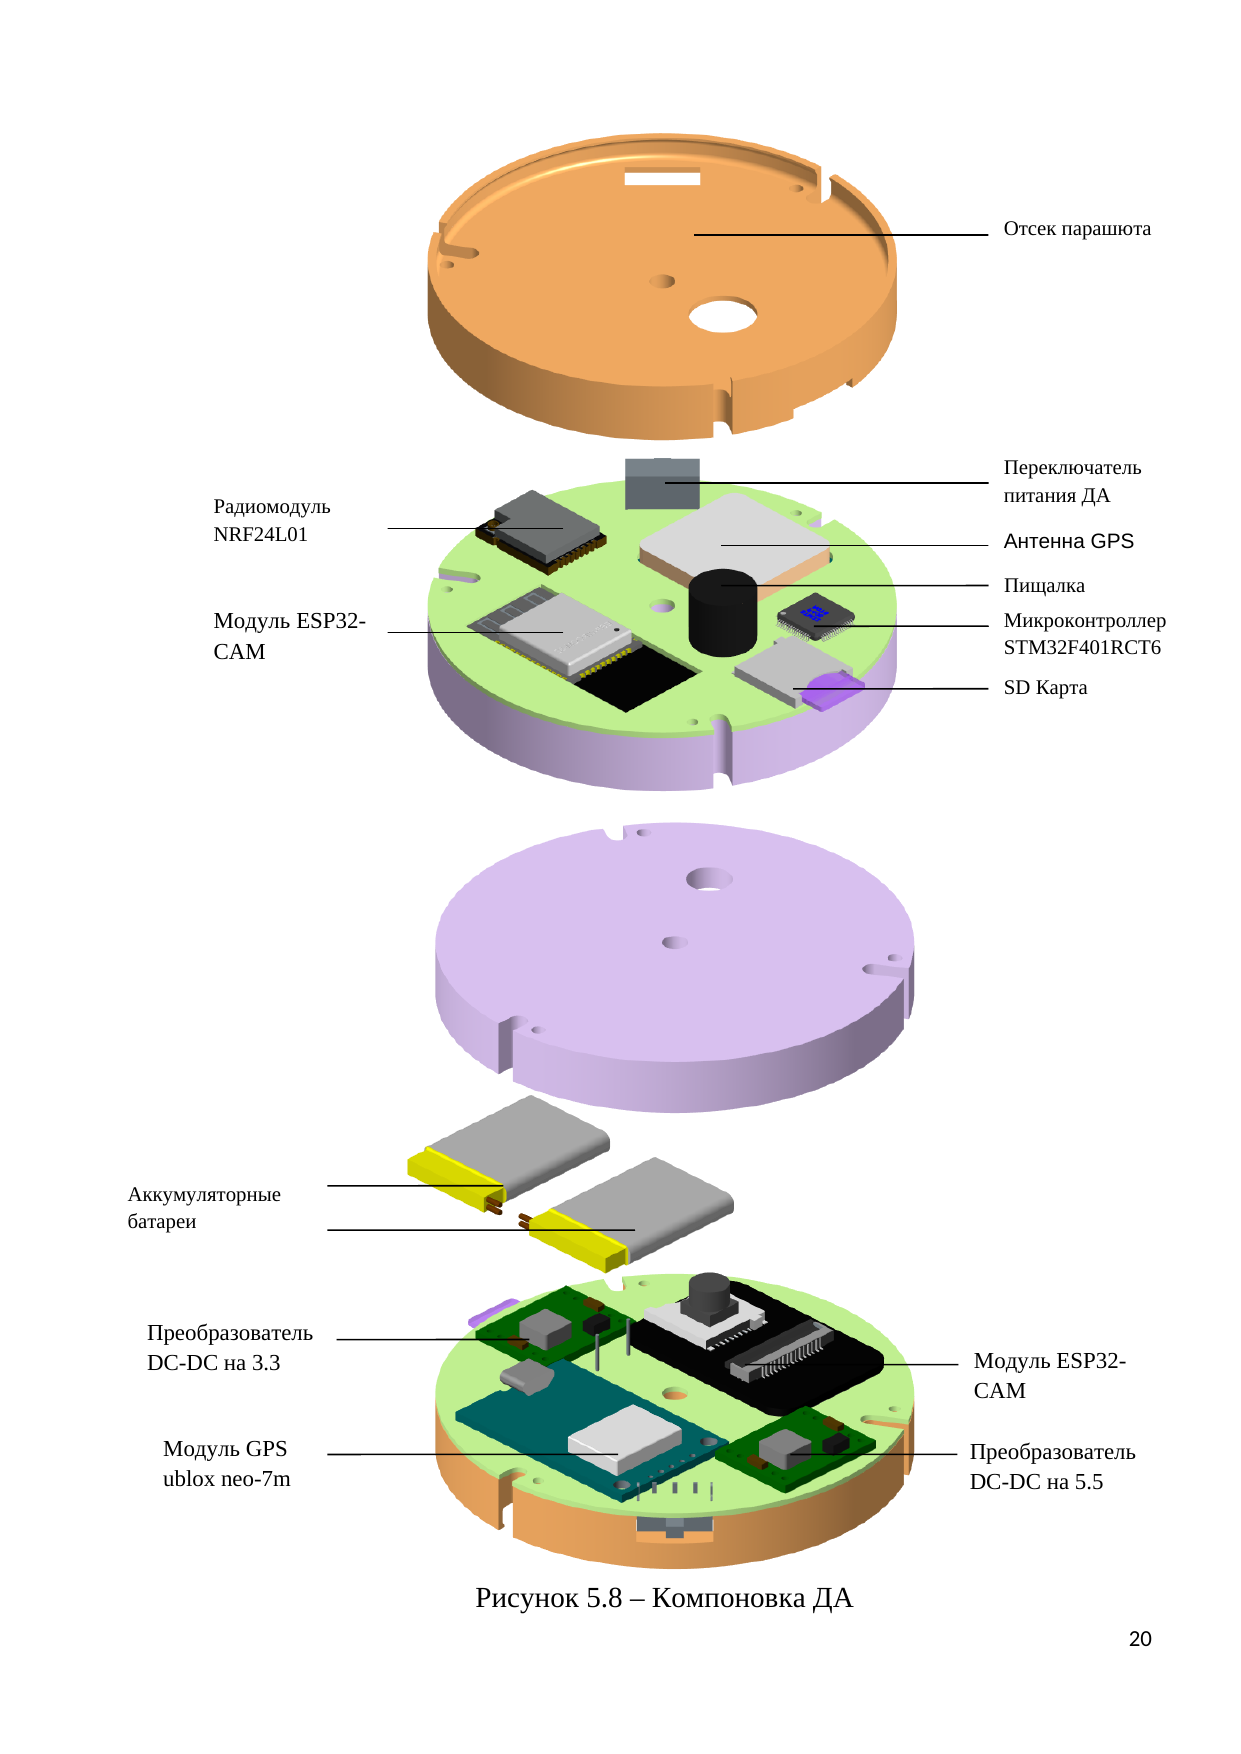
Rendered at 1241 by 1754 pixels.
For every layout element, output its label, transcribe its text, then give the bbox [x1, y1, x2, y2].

picture [394, 807, 935, 1577]
picture [396, 118, 933, 803]
list Рисунок 5.8 – Компоновка ДА [177, 1581, 1152, 1614]
